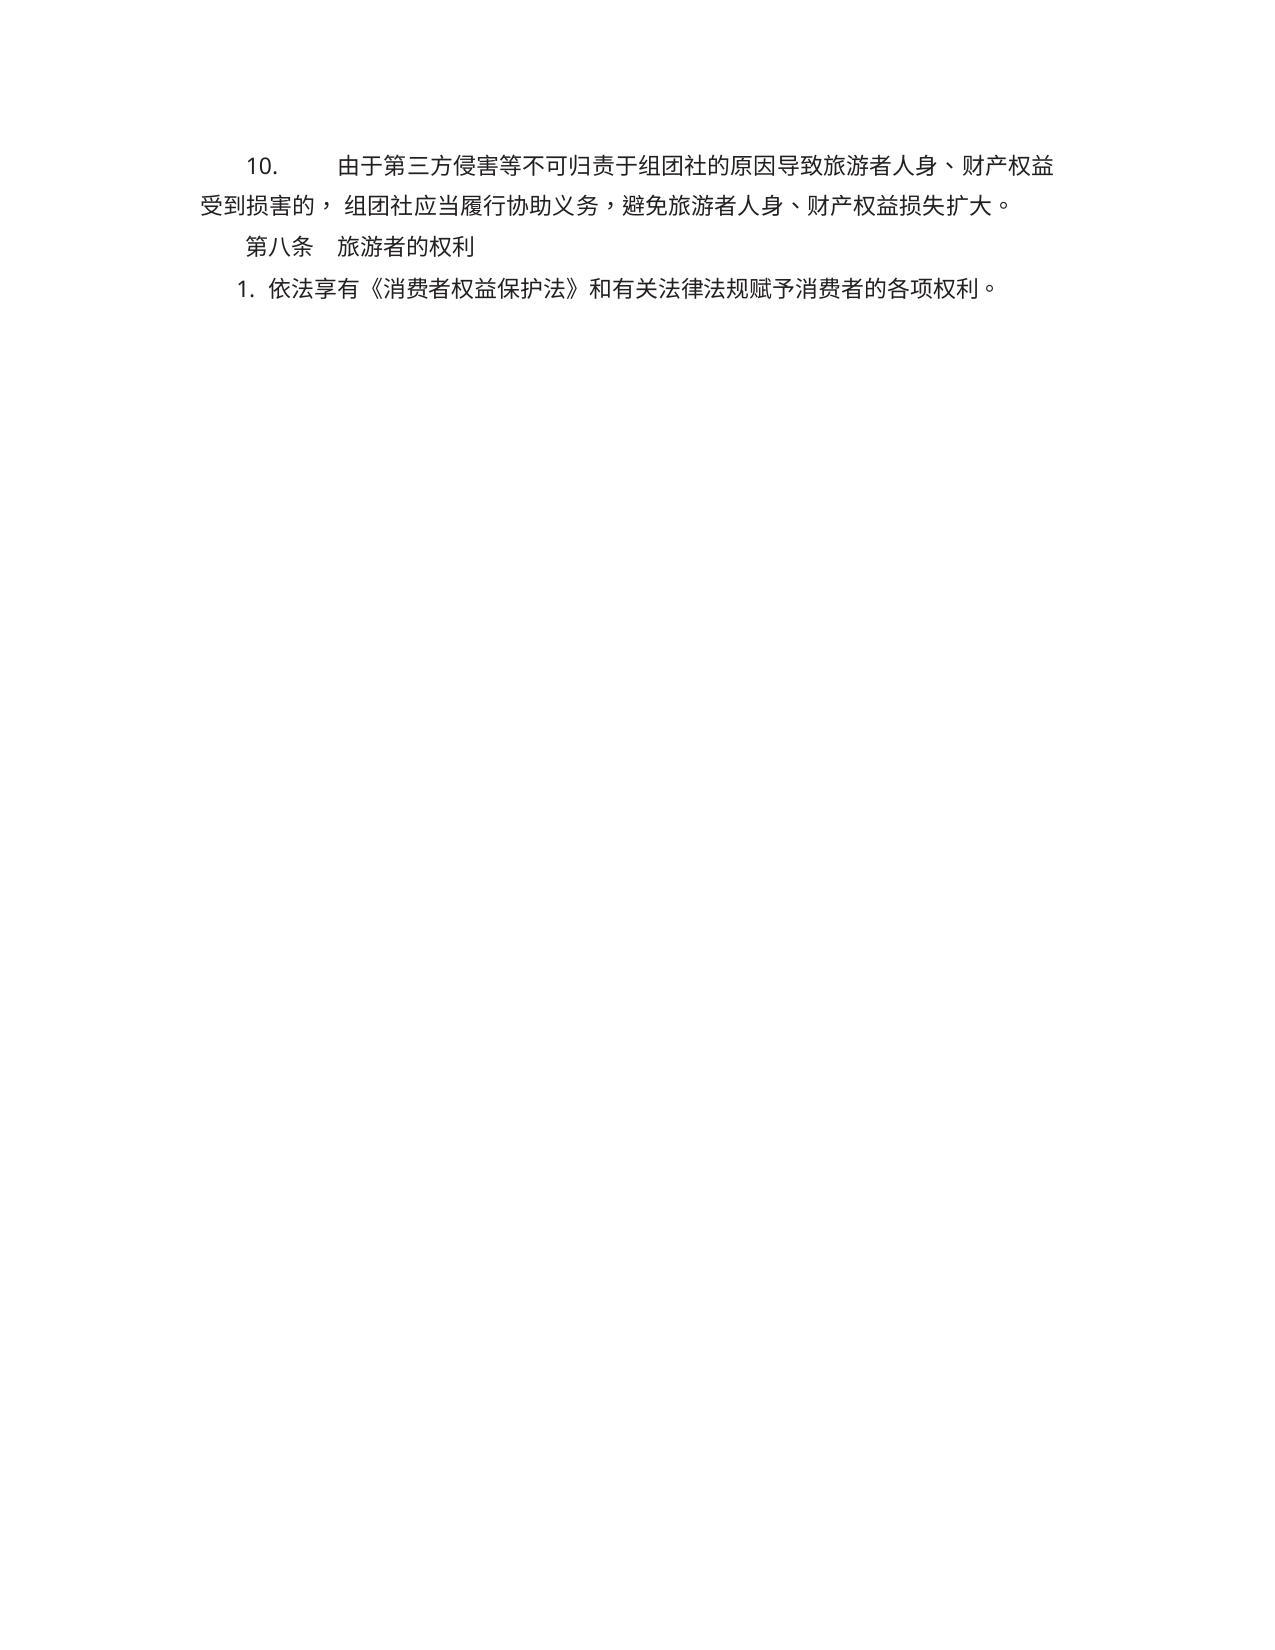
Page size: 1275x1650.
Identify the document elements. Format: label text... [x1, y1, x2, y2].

list 由于第三方侵害等不可归责于组团社的原因导致旅游者人身、财产权益受到损害的， 组团社应当履行协助义务，避免旅游者人身、财产权益损失扩大。 [200, 150, 1076, 221]
text 第八条 旅游者的权利 [246, 231, 1087, 262]
list 依法享有《消费者权益保护法》和有关法律法规赋予消费者的各项权利。 [236, 273, 1087, 304]
